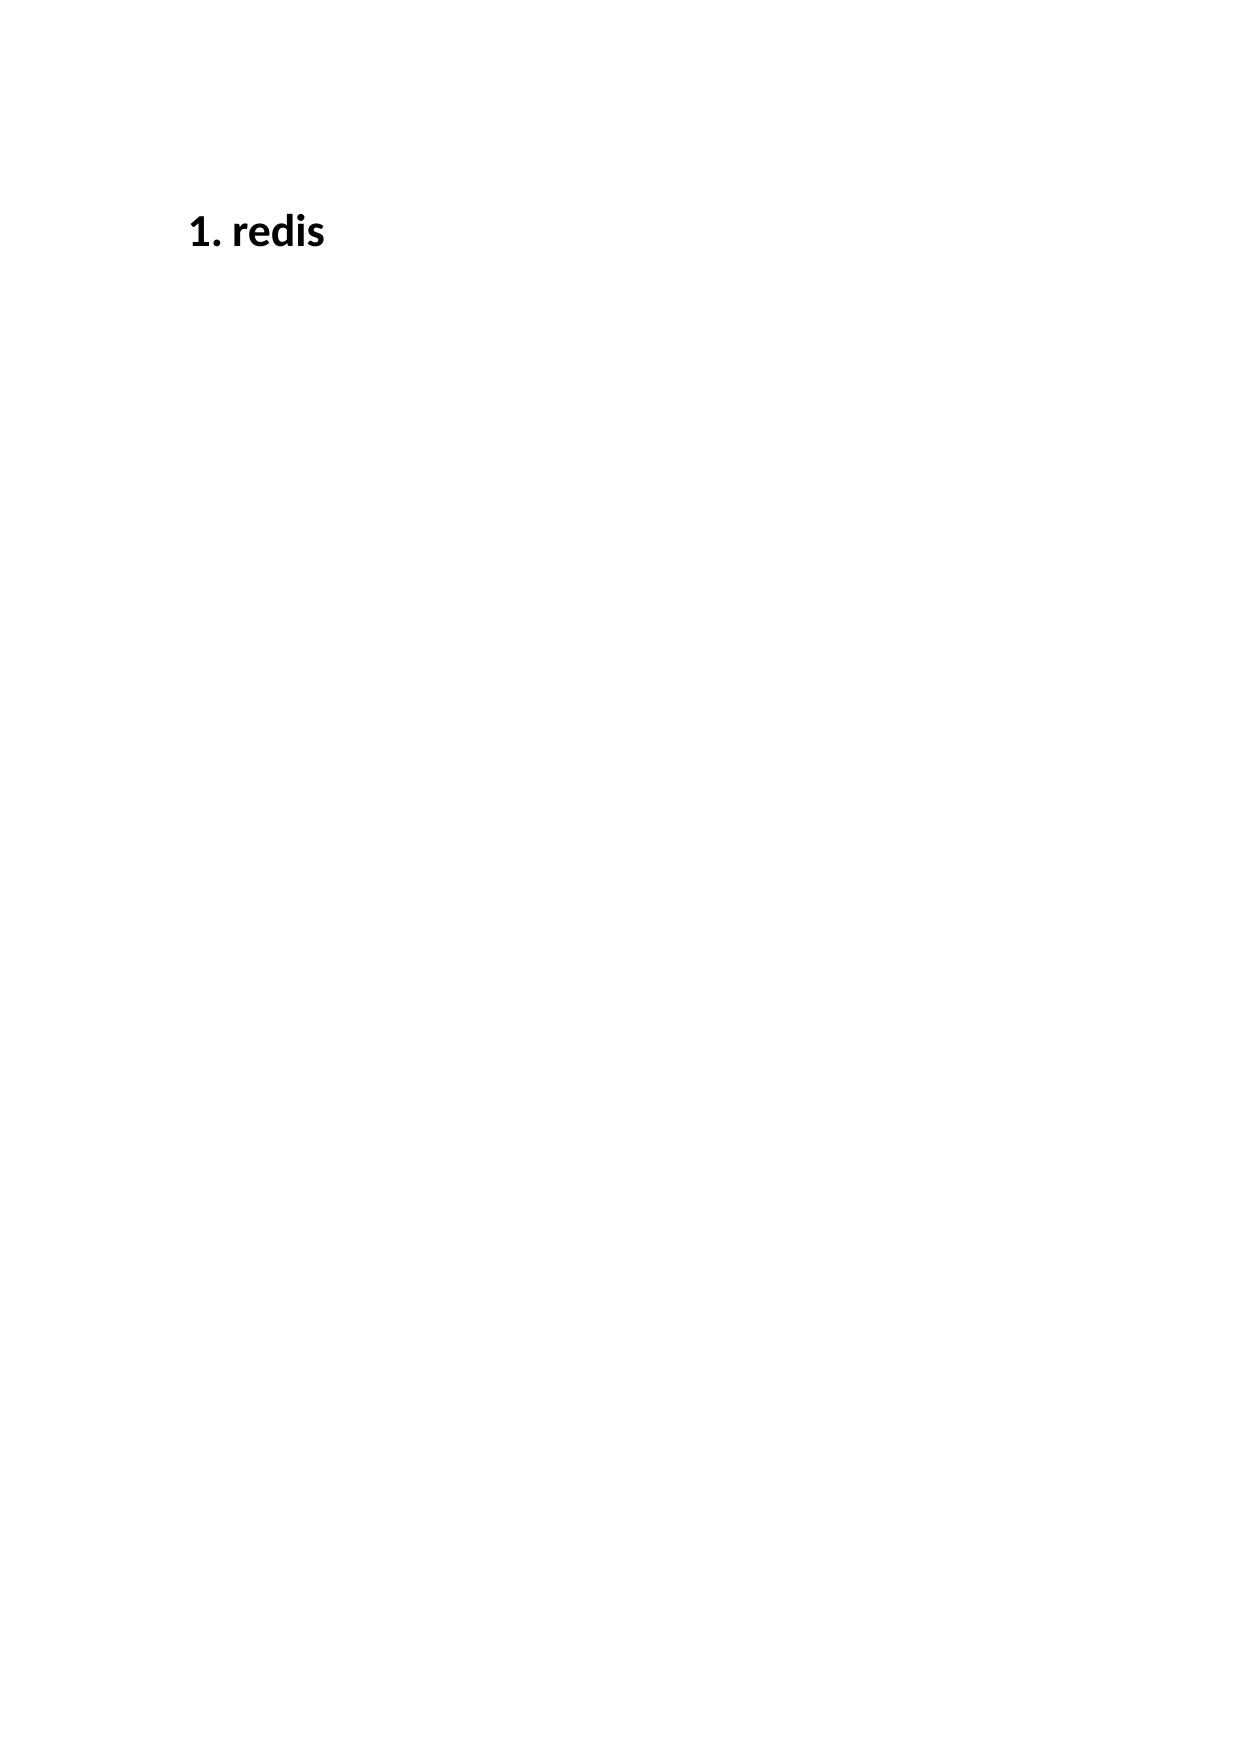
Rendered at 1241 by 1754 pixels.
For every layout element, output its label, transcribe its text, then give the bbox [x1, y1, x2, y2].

subtitle redis [187, 197, 1053, 262]
